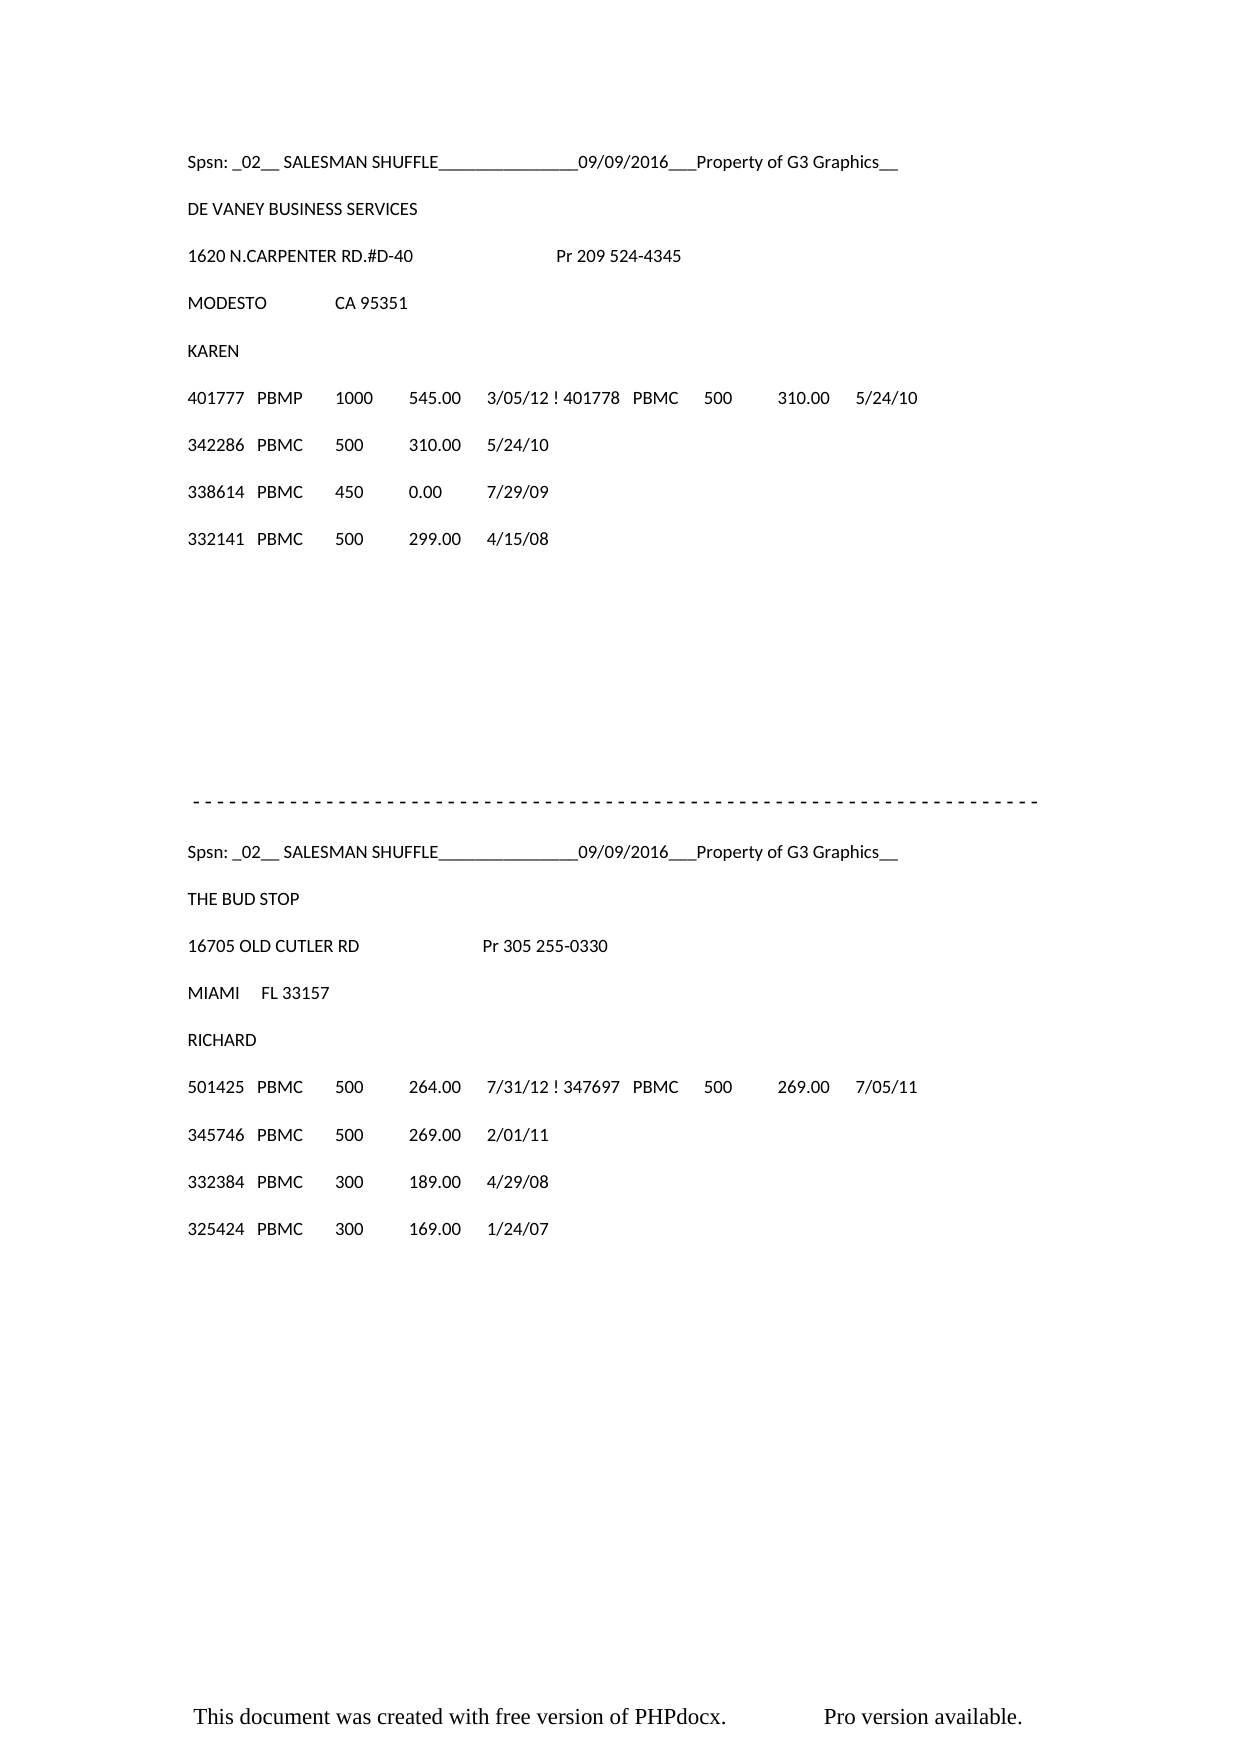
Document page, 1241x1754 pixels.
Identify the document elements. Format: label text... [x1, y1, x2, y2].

text DE VANEY BUSINESS SERVICES [187, 197, 1053, 220]
text RICHARD [187, 1028, 1053, 1051]
text 332141 PBMC 500 299.00 4/15/08 [187, 527, 1053, 550]
text MODESTO CA 95351 [187, 292, 1053, 314]
text 401777 PBMP 1000 545.00 3/05/12 ! 401778 PBMC 500 310.00 5/24/10 [187, 386, 1053, 409]
text 16705 OLD CUTLER RD Pr 305 255-0330 [187, 934, 1053, 957]
text 338614 PBMC 450 0.00 7/29/09 [187, 480, 1053, 503]
text KAREN [187, 339, 1053, 362]
text 332384 PBMC 300 189.00 4/29/08 [187, 1170, 1053, 1193]
text 325424 PBMC 300 169.00 1/24/07 [187, 1217, 1053, 1240]
text 1620 N.CARPENTER RD.#D-40 Pr 209 524-4345 [187, 244, 1053, 267]
text 345746 PBMC 500 269.00 2/01/11 [187, 1123, 1053, 1146]
text Spsn: _02__ SALESMAN SHUFFLE_______________09/09/2016___Property of G3 Graphics__ [187, 840, 1053, 863]
text MIAMI FL 33157 [187, 981, 1053, 1004]
text THE BUD STOP [187, 887, 1053, 910]
text 342286 PBMC 500 310.00 5/24/10 [187, 433, 1053, 456]
text - - - - - - - - - - - - - - - - - - - - - - - - - - - - - - - - - - - - - - - - - - - - - - - - - - - - - - - - - - - - - - - - - - - - - - [187, 787, 1053, 815]
text Spsn: _02__ SALESMAN SHUFFLE_______________09/09/2016___Property of G3 Graphics__ [187, 150, 1053, 173]
text 501425 PBMC 500 264.00 7/31/12 ! 347697 PBMC 500 269.00 7/05/11 [187, 1076, 1053, 1099]
